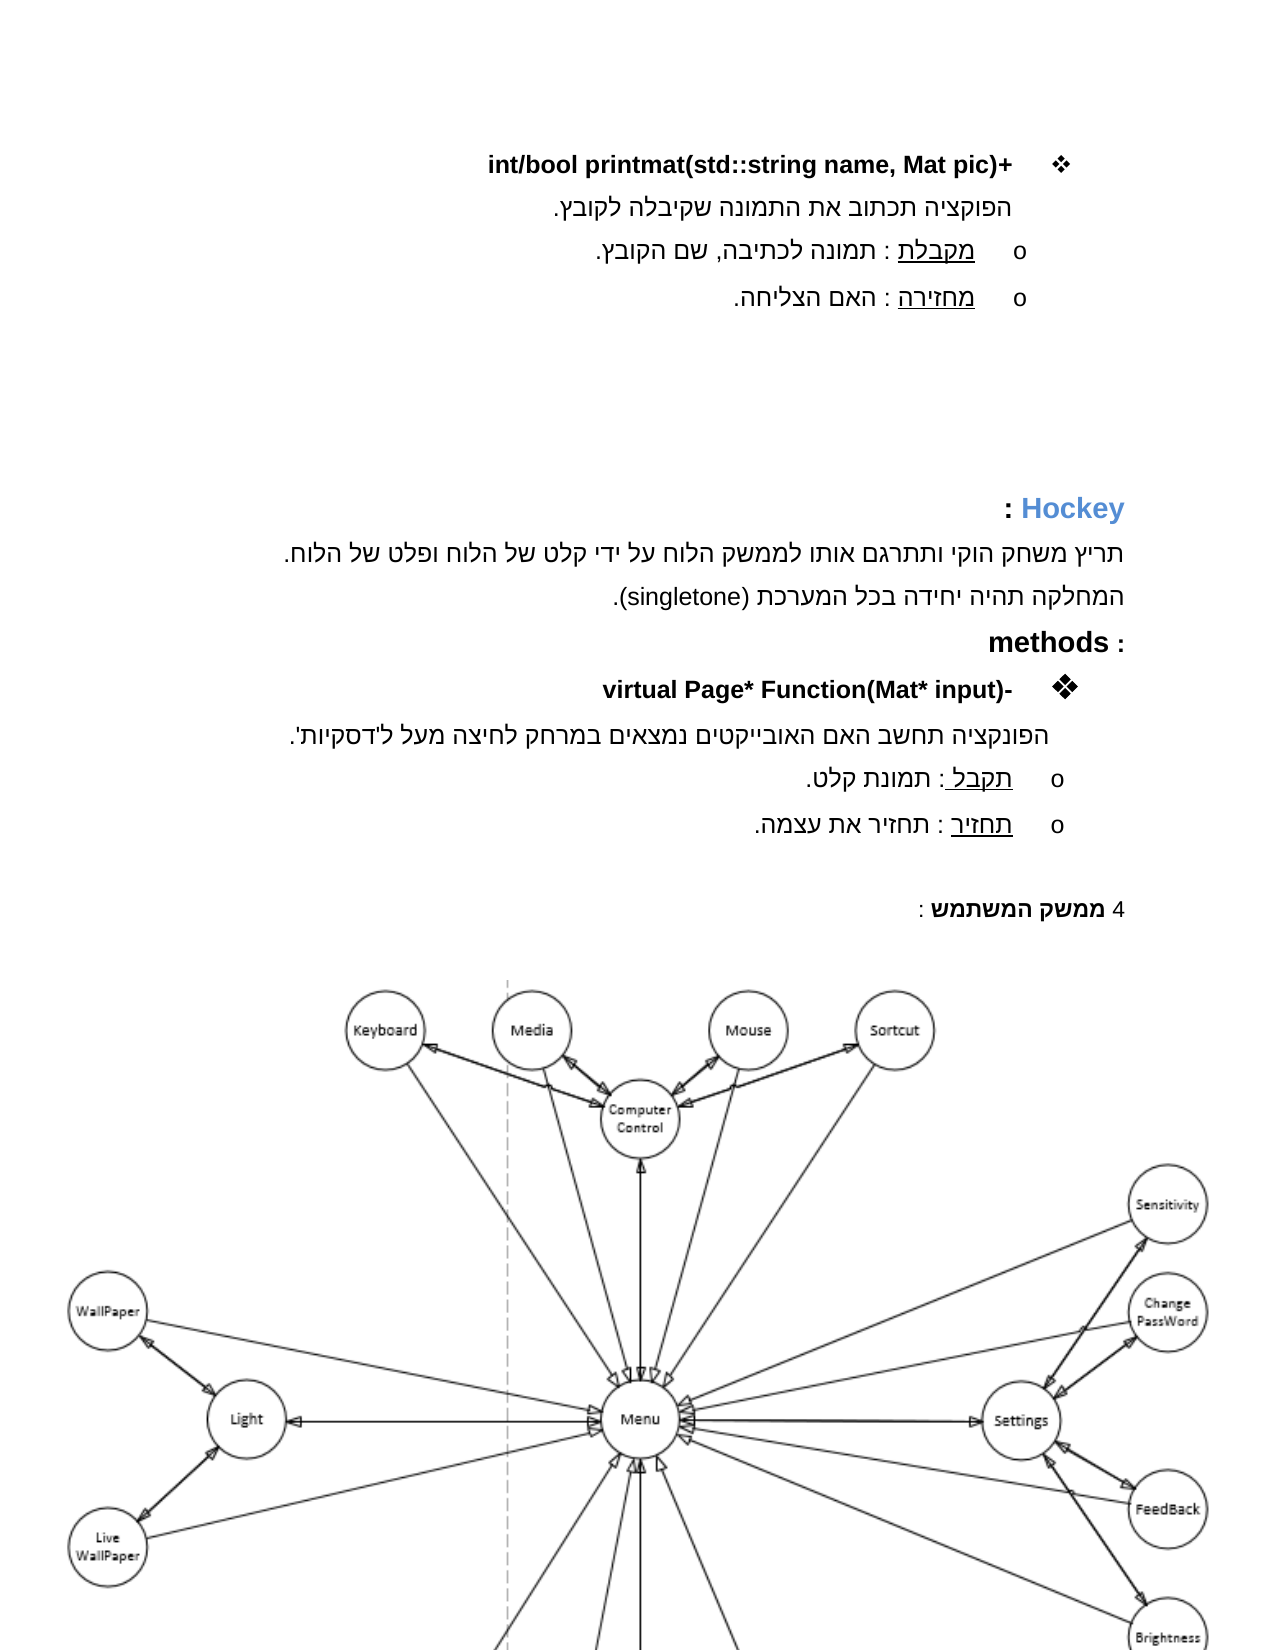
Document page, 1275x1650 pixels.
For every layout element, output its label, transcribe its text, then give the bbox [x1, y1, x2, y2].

text הפונקציה תחשב האם האובייקטים נמצאים במרחק לחיצה מעל ל'דסקיות'. [150, 721, 1125, 750]
picture [0, 980, 1275, 1650]
list תקבל : תמונת קלט. [150, 764, 1050, 795]
text : methods [150, 625, 1125, 658]
list מקבלת : תמונה לכתיבה, שם הקובץ. [150, 236, 1012, 267]
text 4 ממשק המשתמש : [150, 896, 1125, 980]
text Hockey : תריץ משחק הוקי ותתרגם אותו לממשק הלוח על ידי קלט של הלוח ופלט של הלוח. המחלקה תהיה יחידה בכל המערכת (singletone). [150, 447, 1125, 610]
list -virtual Page* Function(Mat* input) [150, 675, 1050, 706]
list מחזירה : האם הצליחה. [150, 283, 1012, 314]
list תחזיר : תחזיר את עצמה. [150, 811, 1050, 841]
list +int/bool printmat(std::string name, Mat pic) הפוקציה תכתוב את התמונה שקיבלה לקובץ. [150, 150, 1050, 222]
